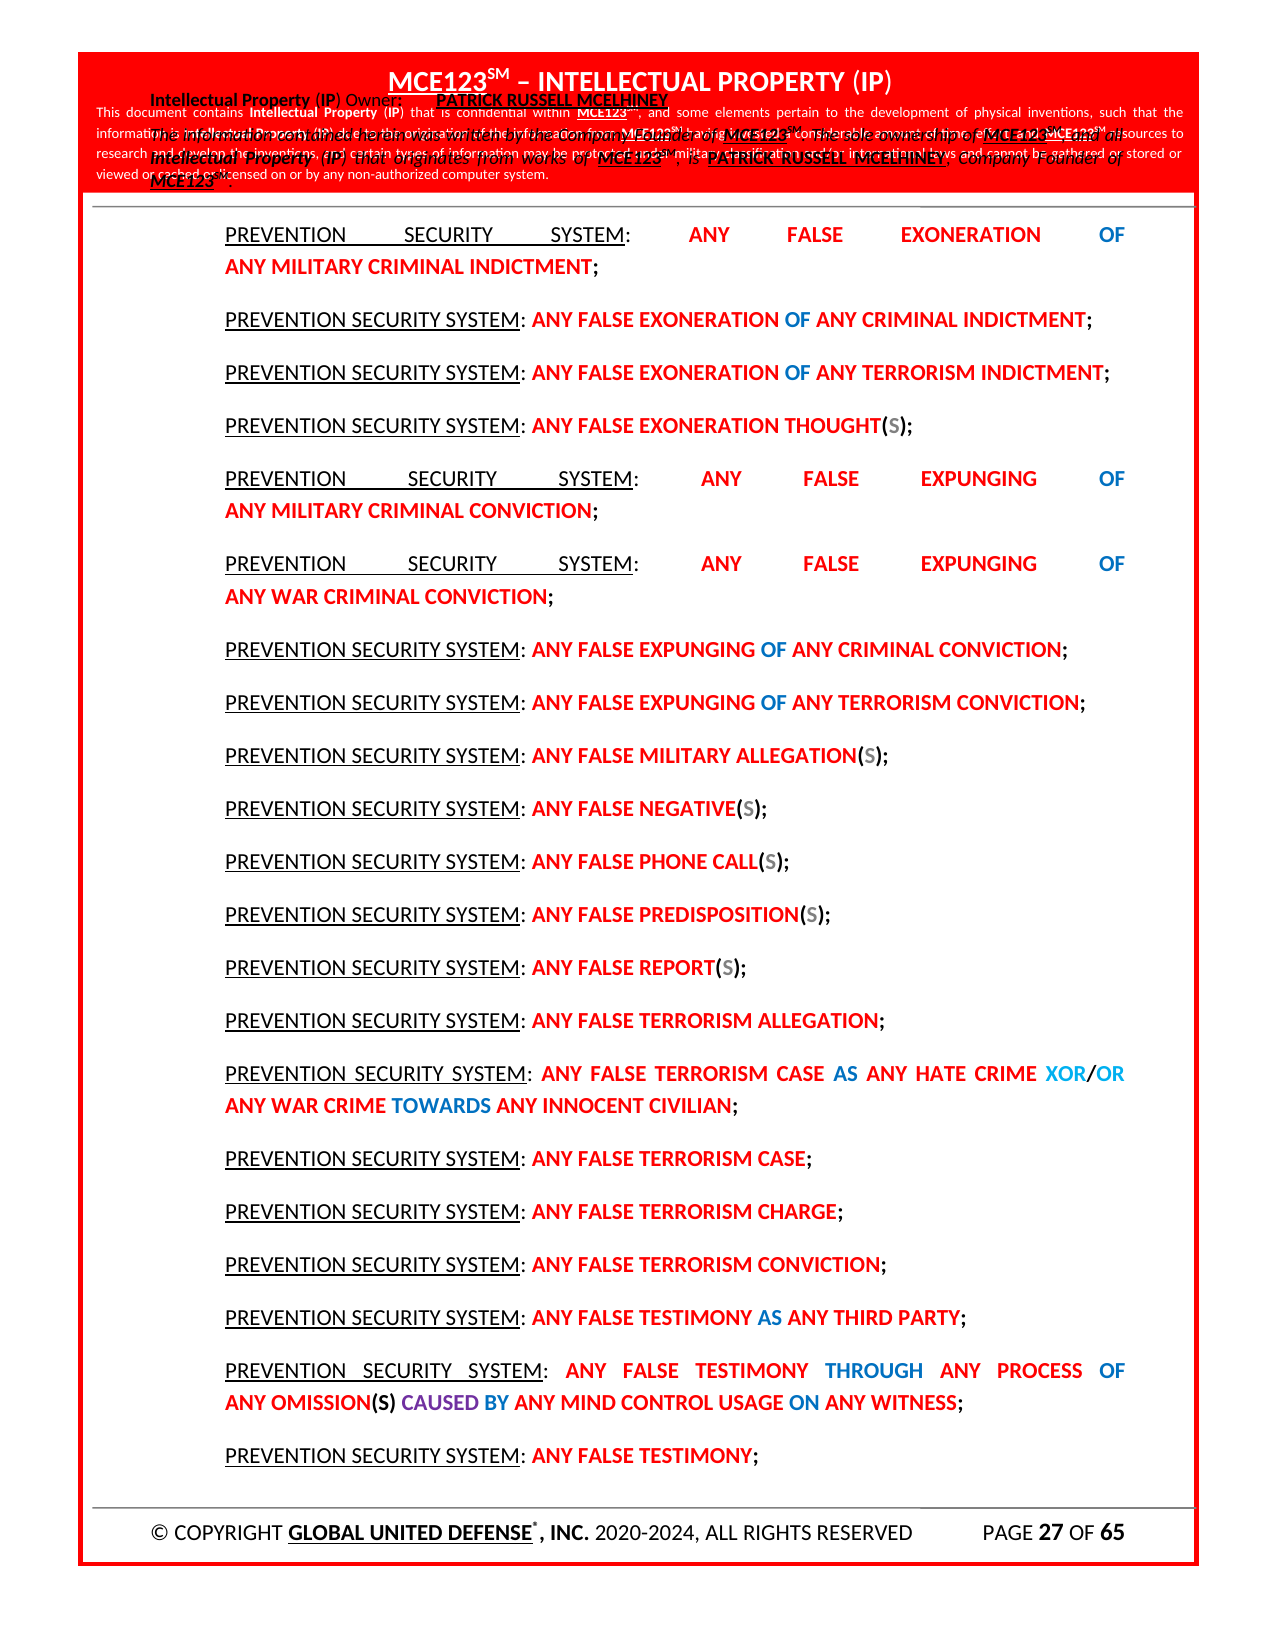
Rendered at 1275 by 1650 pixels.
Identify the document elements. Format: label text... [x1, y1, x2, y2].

text PREVENTION SECURITY SYSTEM: ANY FALSE TESTIMONY; [225, 1441, 1125, 1469]
text PREVENTION SECURITY SYSTEM: ANY FALSE TERRORISM CASE AS ANY HATE CRIME XOR/OR ANY WAR CRIME TOWARDS ANY INNOCENT CIVILIAN; [225, 1059, 1125, 1119]
text PREVENTION SECURITY SYSTEM: ANY FALSE REPORT(S); [225, 953, 1125, 981]
text PREVENTION SECURITY SYSTEM: ANY FALSE EXPUNGING OF ANY CRIMINAL CONVICTION; [225, 635, 1125, 663]
text PREVENTION SECURITY SYSTEM: ANY FALSE EXONERATION OF ANY TERRORISM INDICTMENT; [225, 358, 1125, 386]
text PREVENTION SECURITY SYSTEM: ANY FALSE TERRORISM CONVICTION; [225, 1250, 1125, 1278]
text PREVENTION SECURITY SYSTEM: ANY FALSE EXONERATION THOUGHT(S); [225, 411, 1125, 439]
text PREVENTION SECURITY SYSTEM: ANY FALSE TERRORISM CASE; [225, 1144, 1125, 1172]
text PREVENTION SECURITY SYSTEM: ANY FALSE EXPUNGING OF ANY TERRORISM CONVICTION; [225, 688, 1125, 716]
text PREVENTION SECURITY SYSTEM: ANY FALSE MILITARY ALLEGATION(S); [225, 741, 1125, 769]
text PREVENTION SECURITY SYSTEM: ANY FALSE EXONERATION OF ANY MILITARY CRIMINAL INDICTMENT; [225, 220, 1125, 280]
text PREVENTION SECURITY SYSTEM: ANY FALSE TESTIMONY THROUGH ANY PROCESS OF ANY OMISSION(S) CAUSED BY ANY MIND CONTROL USAGE ON ANY WITNESS; [225, 1356, 1125, 1416]
text PREVENTION SECURITY SYSTEM: ANY FALSE TESTIMONY AS ANY THIRD PARTY; [225, 1303, 1125, 1331]
text PREVENTION SECURITY SYSTEM: ANY FALSE EXPUNGING OF ANY MILITARY CRIMINAL CONVICTION; [225, 464, 1125, 524]
text PREVENTION SECURITY SYSTEM: ANY FALSE PREDISPOSITION(S); [225, 900, 1125, 928]
text PREVENTION SECURITY SYSTEM: ANY FALSE EXONERATION OF ANY CRIMINAL INDICTMENT; [225, 305, 1125, 333]
text PREVENTION SECURITY SYSTEM: ANY FALSE TERRORISM CHARGE; [225, 1197, 1125, 1225]
text PREVENTION SECURITY SYSTEM: ANY FALSE NEGATIVE(S); [225, 794, 1125, 822]
text PREVENTION SECURITY SYSTEM: ANY FALSE PHONE CALL(S); [225, 847, 1125, 875]
text PREVENTION SECURITY SYSTEM: ANY FALSE EXPUNGING OF ANY WAR CRIMINAL CONVICTION; [225, 549, 1125, 610]
text PREVENTION SECURITY SYSTEM: ANY FALSE TERRORISM ALLEGATION; [225, 1006, 1125, 1034]
